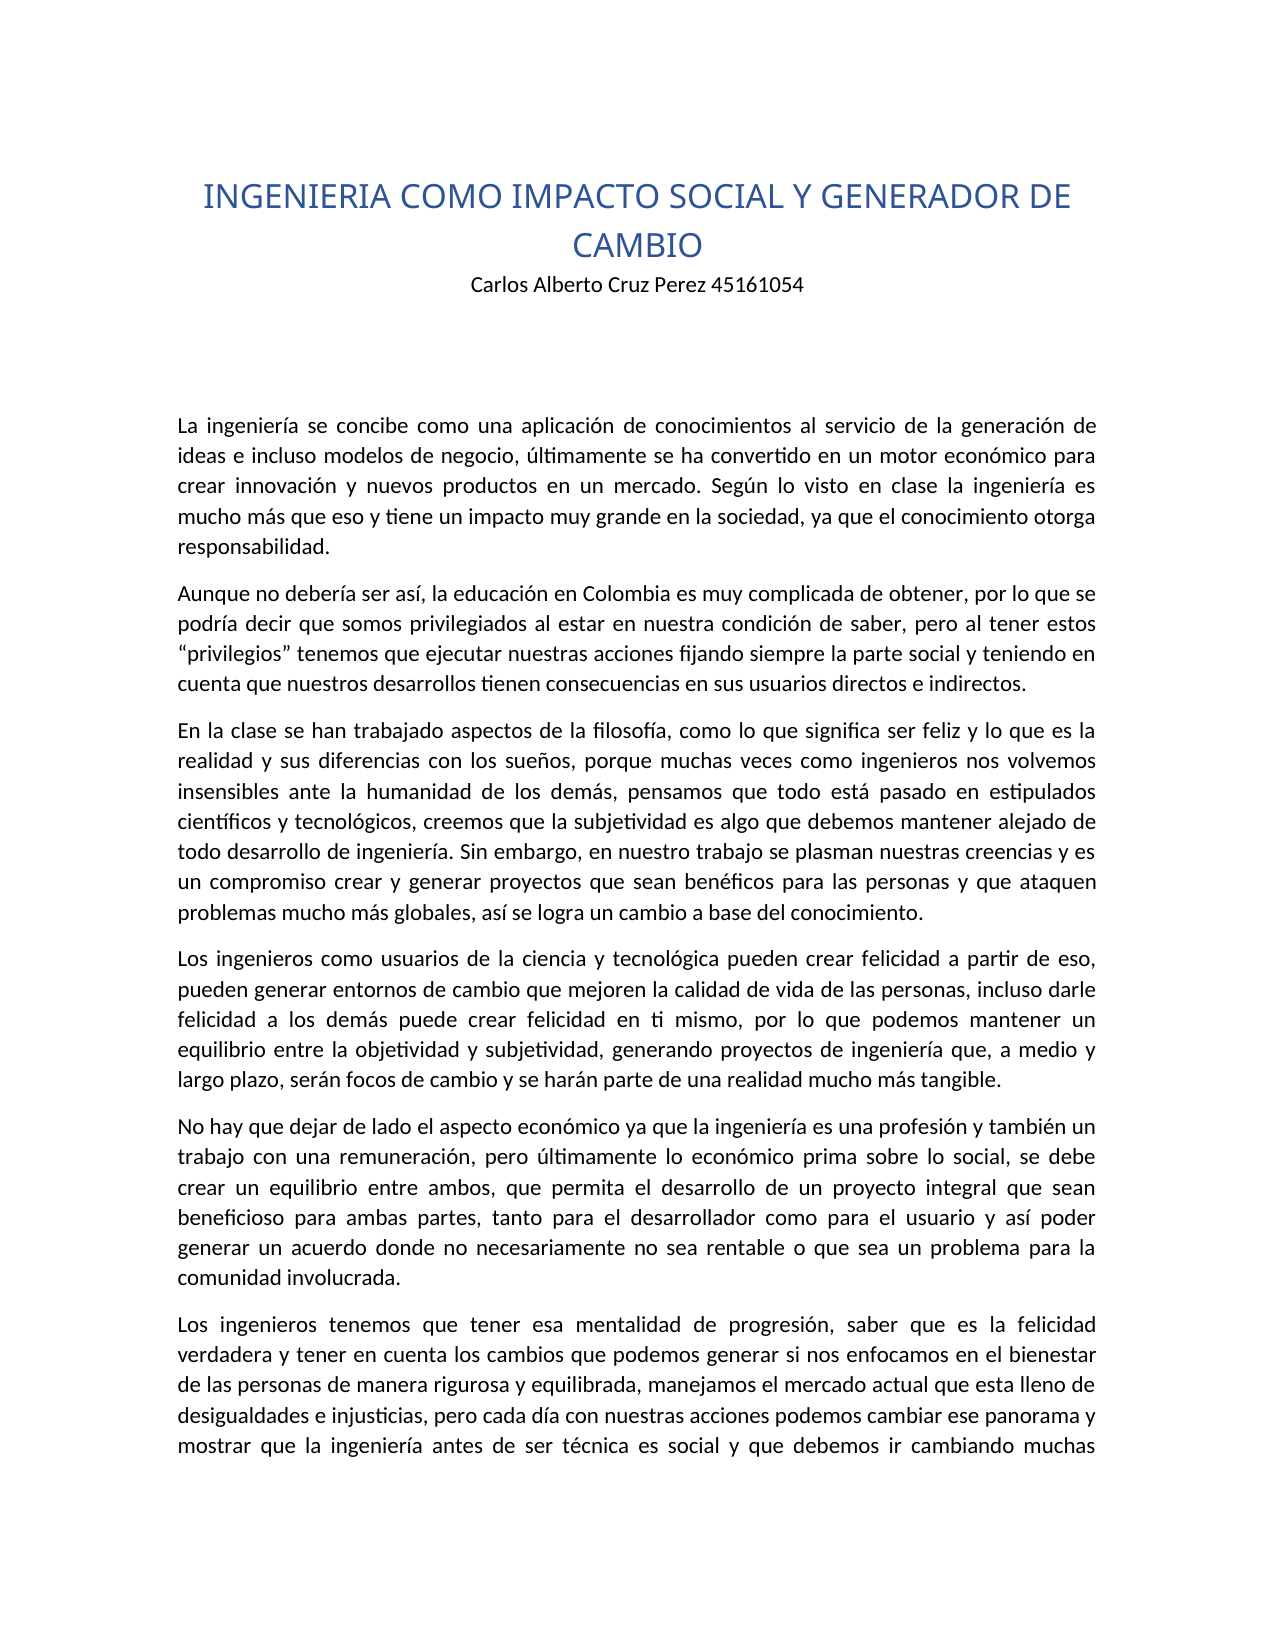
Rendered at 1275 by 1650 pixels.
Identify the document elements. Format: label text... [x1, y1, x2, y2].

text La ingeniería se concibe como una aplicación de conocimientos al servicio de la generación de ideas e incluso modelos de negocio, últimamente se ha convertido en un motor económico para crear innovación y nuevos productos en un mercado. Según lo visto en clase la ingeniería es mucho más que eso y tiene un impacto muy grande en la sociedad, ya que el conocimiento otorga responsabilidad. [177, 411, 1098, 560]
text En la clase se han trabajado aspectos de la filosofía, como lo que significa ser feliz y lo que es la realidad y sus diferencias con los sueños, porque muchas veces como ingenieros nos volvemos insensibles ante la humanidad de los demás, pensamos que todo está pasado en estipulados científicos y tecnológicos, creemos que la subjetividad es algo que debemos mantener alejado de todo desarrollo de ingeniería. Sin embargo, en nuestro trabajo se plasman nuestras creencias y es un compromiso crear y generar proyectos que sean benéficos para las personas y que ataquen problemas mucho más globales, así se logra un cambio a base del conocimiento. [177, 716, 1098, 926]
subtitle INGENIERIA COMO IMPACTO SOCIAL Y GENERADOR DE CAMBIO [177, 173, 1098, 267]
text No hay que dejar de lado el aspecto económico ya que la ingeniería es una profesión y también un trabajo con una remuneración, pero últimamente lo económico prima sobre lo social, se debe crear un equilibrio entre ambos, que permita el desarrollo de un proyecto integral que sean beneficioso para ambas partes, tanto para el desarrollador como para el usuario y así poder generar un acuerdo donde no necesariamente no sea rentable o que sea un problema para la comunidad involucrada. [177, 1112, 1098, 1291]
text Aunque no debería ser así, la educación en Colombia es muy complicada de obtener, por lo que se podría decir que somos privilegiados al estar en nuestra condición de saber, pero al tener estos “privilegios” tenemos que ejecutar nuestras acciones fijando siempre la parte social y teniendo en cuenta que nuestros desarrollos tienen consecuencias en sus usuarios directos e indirectos. [177, 579, 1098, 697]
text Los ingenieros como usuarios de la ciencia y tecnológica pueden crear felicidad a partir de eso, pueden generar entornos de cambio que mejoren la calidad de vida de las personas, incluso darle felicidad a los demás puede crear felicidad en ti mismo, por lo que podemos mantener un equilibrio entre la objetividad y subjetividad, generando proyectos de ingeniería que, a medio y largo plazo, serán focos de cambio y se harán parte de una realidad mucho más tangible. [177, 944, 1098, 1093]
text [177, 1310, 1098, 1459]
text Carlos Alberto Cruz Perez 45161054 [177, 271, 1098, 298]
